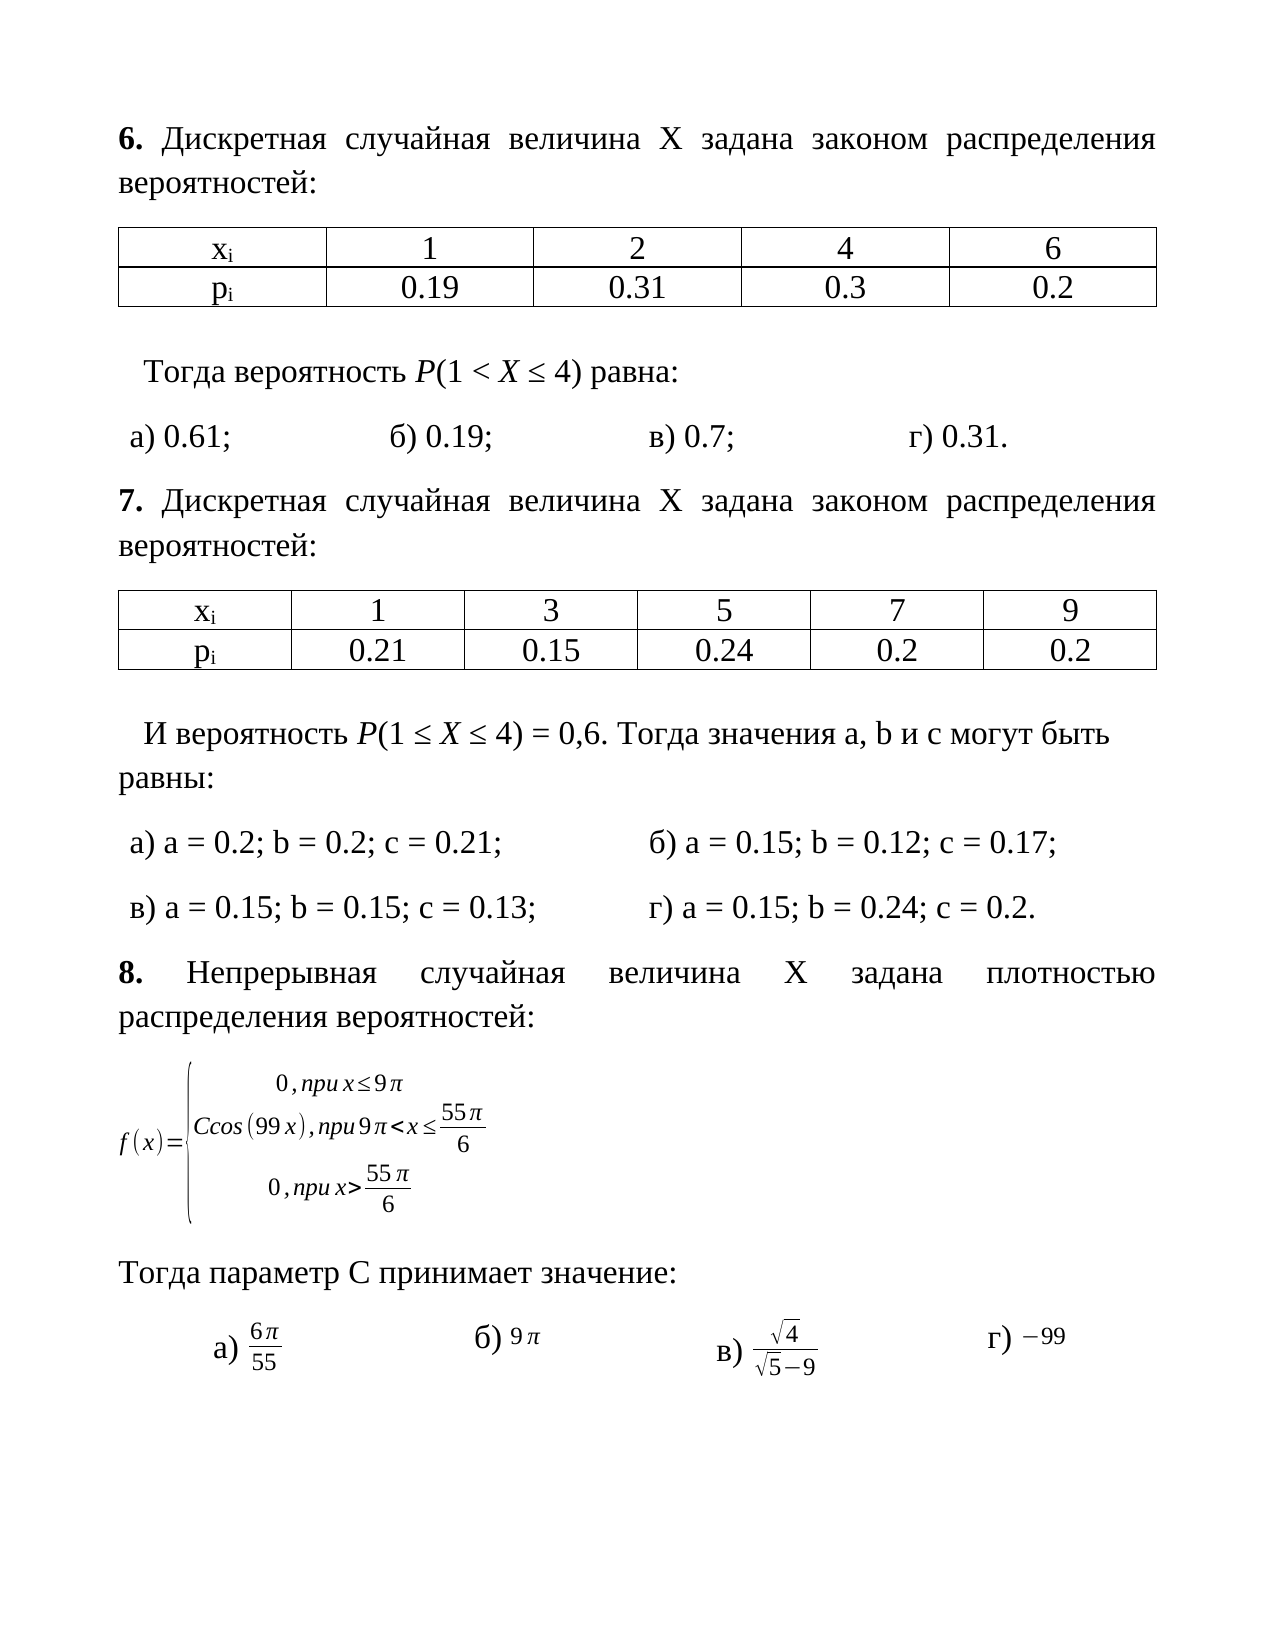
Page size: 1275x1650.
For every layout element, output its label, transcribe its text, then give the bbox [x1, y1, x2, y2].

table_cell 0.21 [292, 630, 464, 668]
text 6. Дискретная случайная величина X задана законом распределения вероятностей: [118, 118, 1157, 201]
table_header в) [638, 1318, 897, 1407]
table_cell 0.2 [984, 630, 1156, 668]
table_cell 0.24 [638, 630, 810, 668]
table_cell 0.31 [534, 268, 741, 306]
table_header б) 0.19; [378, 416, 637, 481]
table_header 7 [811, 591, 983, 629]
table_header xᵢ [119, 228, 326, 266]
table_header 1 [327, 228, 533, 266]
table_header а) a = 0.2; b = 0.2; c = 0.21; [118, 823, 637, 887]
table_header г) [897, 1318, 1157, 1407]
text Тогда параметр C принимает значение: [118, 1252, 1157, 1291]
table_header а) 0.61; [118, 416, 378, 481]
table_header г) 0.31. [897, 416, 1157, 481]
table_header б) a = 0.15; b = 0.12; c = 0.17; [638, 823, 1157, 887]
table_header в) 0.7; [638, 416, 897, 481]
table_header xᵢ [119, 591, 291, 629]
table_header 4 [742, 228, 949, 266]
table_header 1 [292, 591, 464, 629]
table_cell в) a = 0.15; b = 0.15; c = 0.13; [118, 888, 637, 952]
table_header 9 [984, 591, 1156, 629]
table_header 5 [638, 591, 810, 629]
text Тогда вероятность P(1 < X ≤ 4) равна: [118, 307, 1157, 389]
table_cell pᵢ [119, 630, 291, 668]
table_header б) [378, 1318, 637, 1407]
table_header а) [118, 1318, 378, 1407]
table_header 3 [465, 591, 637, 629]
text 8. Непрерывная случайная величина X задана плотностью распределения вероятностей: [118, 952, 1157, 1035]
text И вероятность P(1 ≤ X ≤ 4) = 0,6. Тогда значения a, b и c могут быть равны: [118, 670, 1157, 796]
text 7. Дискретная случайная величина X задана законом распределения вероятностей: [118, 481, 1157, 563]
table_cell 0.19 [327, 268, 533, 306]
table_cell pᵢ [119, 268, 326, 306]
table_cell 0.2 [950, 268, 1156, 306]
table_header 2 [534, 228, 741, 266]
table_header 6 [950, 228, 1156, 266]
table_cell 0.3 [742, 268, 949, 306]
table_cell г) a = 0.15; b = 0.24; c = 0.2. [638, 888, 1157, 952]
table_cell 0.2 [811, 630, 983, 668]
table_cell 0.15 [465, 630, 637, 668]
